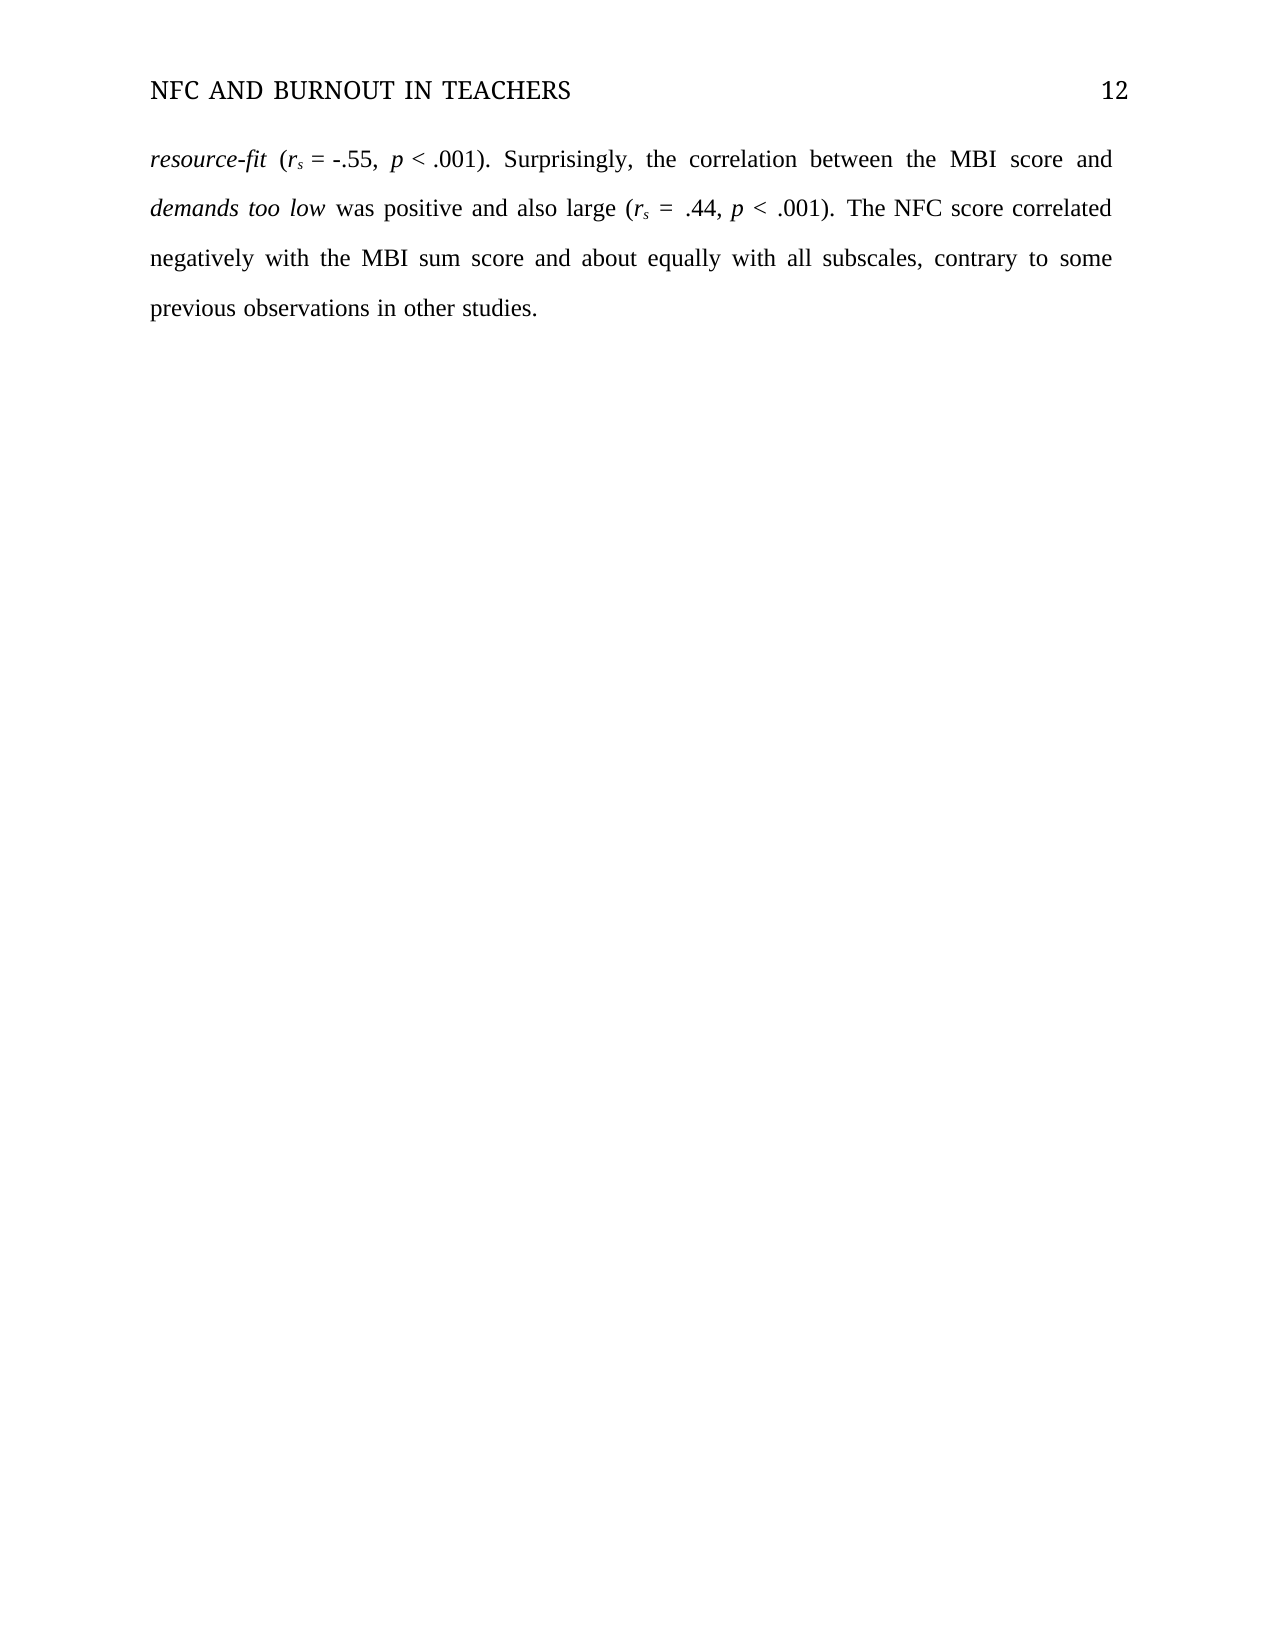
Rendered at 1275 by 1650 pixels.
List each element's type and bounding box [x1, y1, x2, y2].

text [150, 144, 1113, 322]
